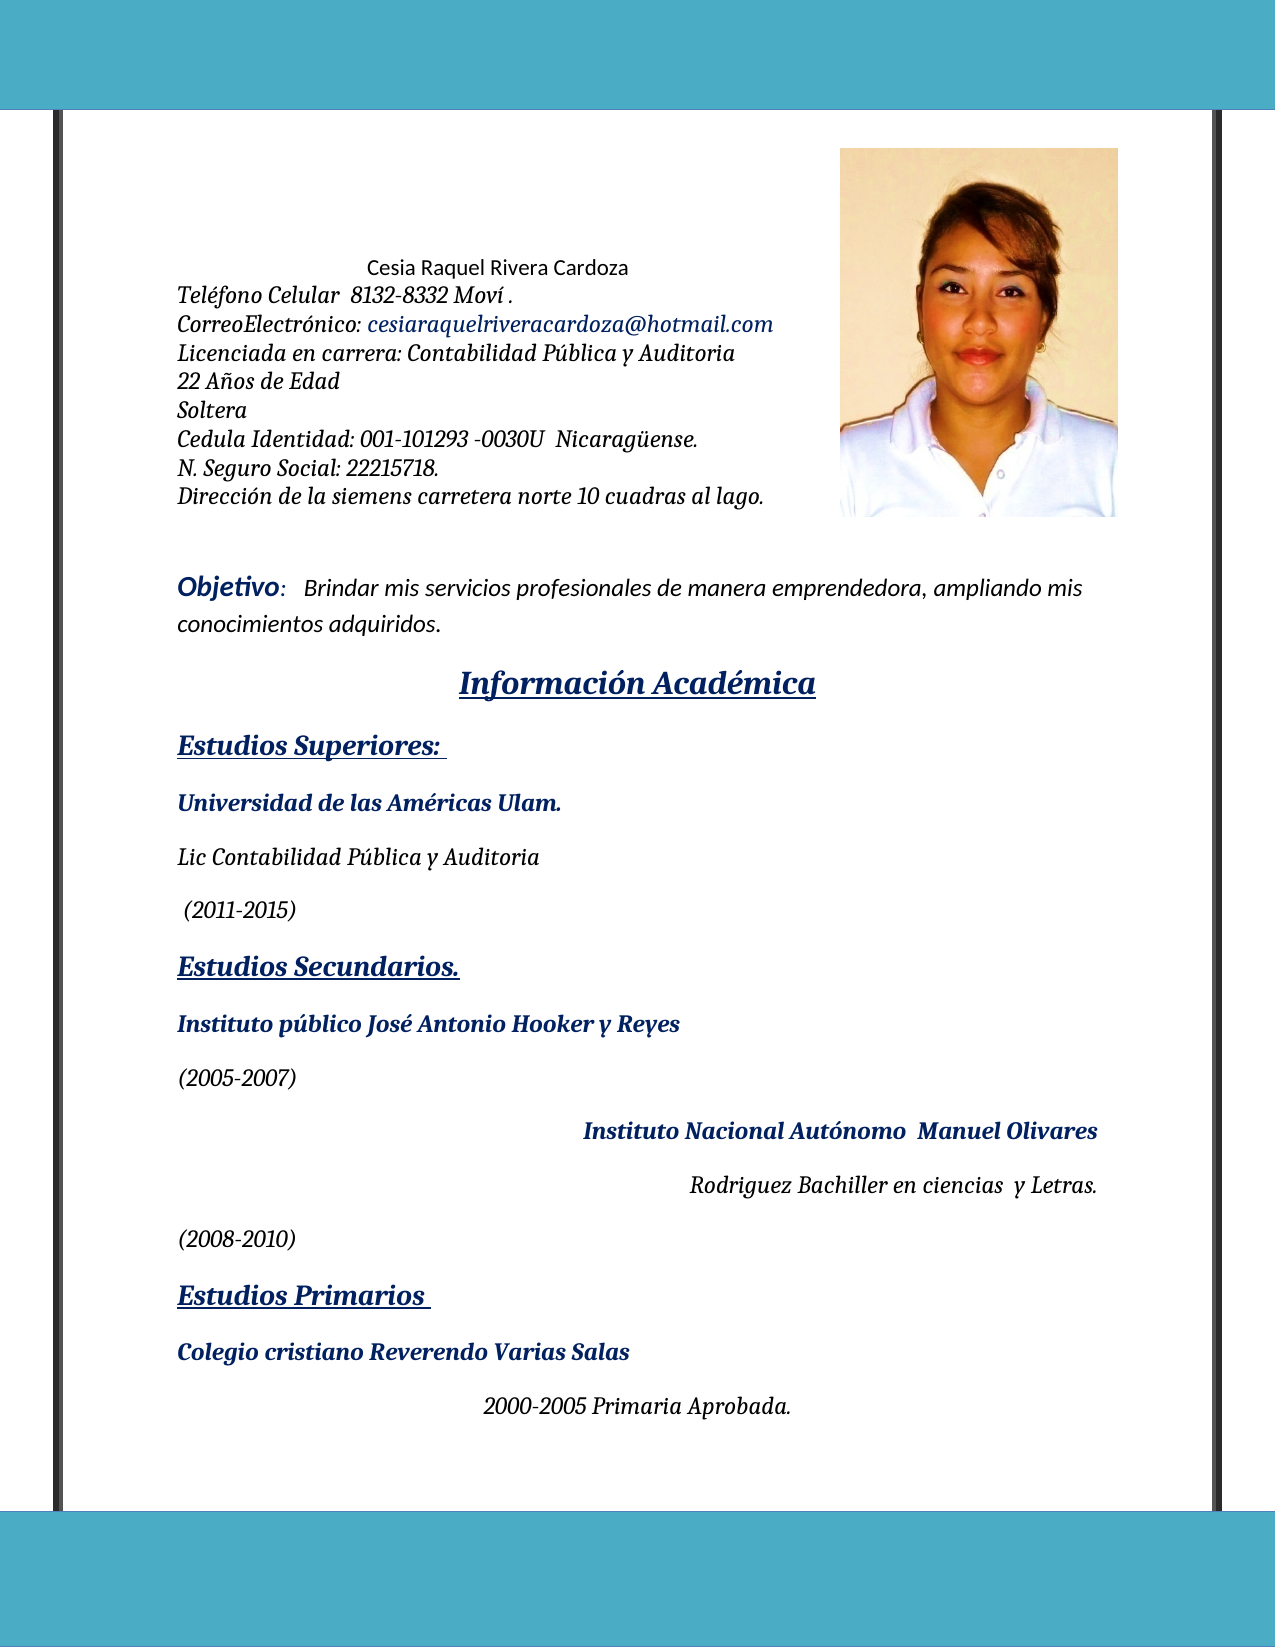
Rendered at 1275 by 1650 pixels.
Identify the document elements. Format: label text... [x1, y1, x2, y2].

text 2000-2005 Primaria Aprobada. [177, 1392, 1098, 1421]
text Información Académica [177, 664, 1098, 703]
picture [840, 148, 1118, 517]
text Colegio cristiano Reverendo Varias Salas [177, 1338, 1098, 1367]
text (2005-2007) [177, 1063, 1098, 1092]
text Estudios Superiores: [177, 729, 1098, 763]
text Cedula Identidad: 001-101293 -0030U Nicaragüense. [177, 425, 840, 453]
text Estudios Primarios [177, 1279, 1098, 1312]
text CorreoElectrónico: cesiaraquelriveracardoza@hotmail.com [177, 310, 840, 338]
text Rodriguez Bachiller en ciencias y Letras. [177, 1171, 1098, 1200]
text Estudios Secundarios. [177, 950, 1098, 984]
text Teléfono Celular 8132-8332 Moví . [177, 281, 840, 310]
text Instituto público José Antonio Hooker y Reyes [177, 1009, 1098, 1038]
text Lic Contabilidad Pública y Auditoria [177, 842, 1098, 871]
text Universidad de las Américas Ulam. [177, 789, 1098, 817]
text Dirección de la siemens carretera norte 10 cuadras al lago. [177, 482, 840, 511]
text Soltera [177, 396, 840, 425]
text Objetivo: Brindar mis servicios profesionales de manera emprendedora, ampliando mis conocimientos adquiridos. [177, 568, 1098, 639]
text (2008-2010) [177, 1225, 1098, 1254]
text Licenciada en carrera: Contabilidad Pública y Auditoria [177, 338, 840, 367]
text 22 Años de Edad [177, 367, 840, 396]
text Instituto Nacional Autónomo Manuel Olivares [177, 1117, 1098, 1146]
text (2011-2015) [177, 896, 1098, 925]
text N. Seguro Social: 22215718. [177, 453, 840, 482]
